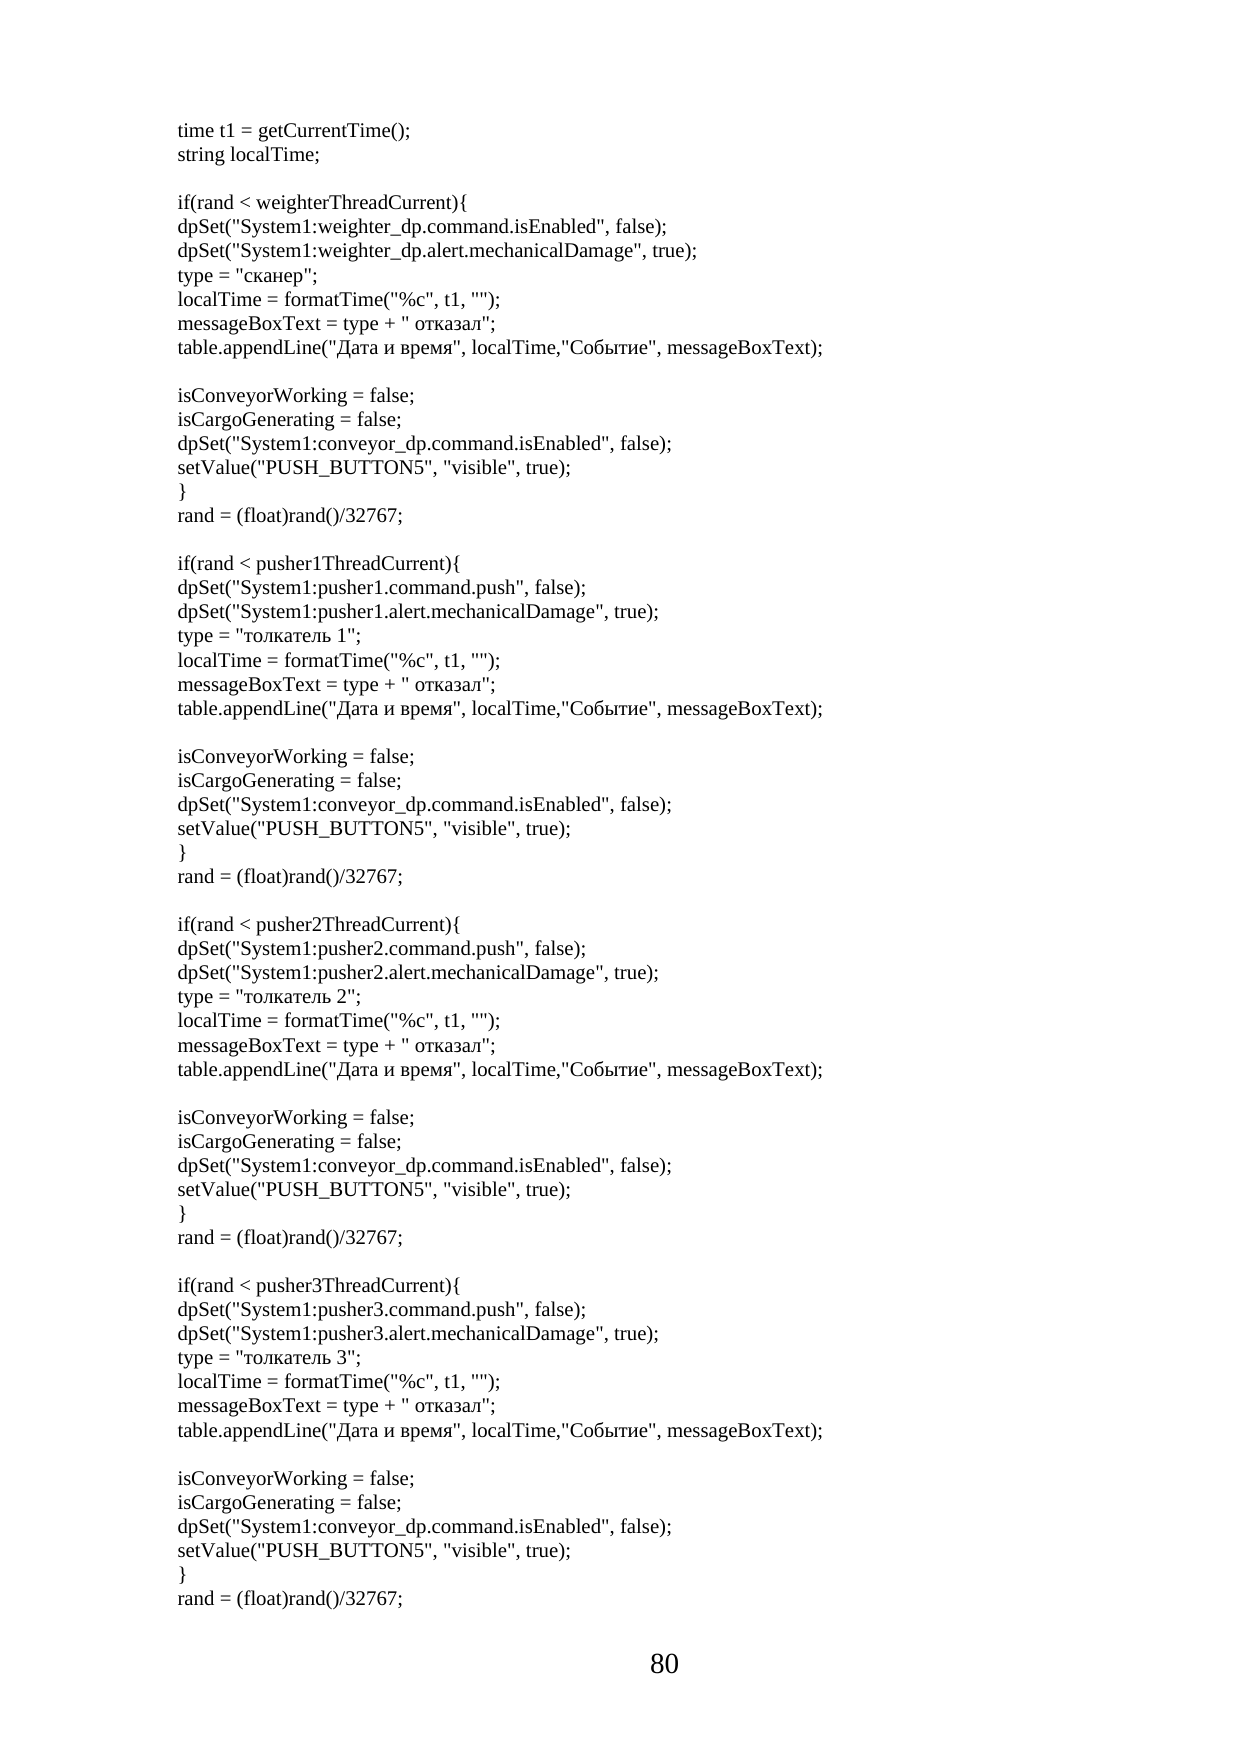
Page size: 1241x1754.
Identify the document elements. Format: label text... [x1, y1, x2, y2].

text isConveyorWorking = false; [177, 1466, 1152, 1490]
text if(rand < pusher2ThreadCurrent){ [177, 912, 1152, 936]
text isConveyorWorking = false; [177, 383, 1152, 407]
text type = "толкатель 1"; [177, 623, 1152, 647]
text isConveyorWorking = false; [177, 744, 1152, 768]
text isCargoGenerating = false; [177, 1490, 1152, 1514]
text isCargoGenerating = false; [177, 768, 1152, 792]
text } [177, 1562, 1152, 1586]
text time t1 = getCurrentTime(); [177, 118, 1152, 142]
text } [177, 479, 1152, 503]
text if(rand < weighterThreadCurrent){ [177, 190, 1152, 214]
text isCargoGenerating = false; [177, 407, 1152, 431]
text table.appendLine("Дата и время", localTime,"Событие", messageBoxText); [177, 696, 1152, 720]
text dpSet("System1:conveyor_dp.command.isEnabled", false); [177, 1153, 1152, 1177]
text dpSet("System1:pusher1.alert.mechanicalDamage", true); [177, 599, 1152, 623]
text messageBoxText = type + " отказал"; [177, 1032, 1152, 1057]
text setValue("PUSH_BUTTON5", "visible", true); [177, 455, 1152, 479]
text localTime = formatTime("%c", t1, ""); [177, 1008, 1152, 1032]
text } [177, 840, 1152, 864]
text dpSet("System1:pusher3.alert.mechanicalDamage", true); [177, 1321, 1152, 1345]
text localTime = formatTime("%c", t1, ""); [177, 1369, 1152, 1393]
text messageBoxText = type + " отказал"; [177, 1393, 1152, 1417]
text if(rand < pusher3ThreadCurrent){ [177, 1273, 1152, 1297]
text dpSet("System1:pusher2.alert.mechanicalDamage", true); [177, 960, 1152, 984]
text } [177, 1201, 1152, 1225]
text table.appendLine("Дата и время", localTime,"Событие", messageBoxText); [177, 1417, 1152, 1442]
text setValue("PUSH_BUTTON5", "visible", true); [177, 816, 1152, 840]
text setValue("PUSH_BUTTON5", "visible", true); [177, 1538, 1152, 1562]
text dpSet("System1:conveyor_dp.command.isEnabled", false); [177, 431, 1152, 455]
text type = "сканер"; [177, 262, 1152, 287]
text rand = (float)rand()/32767; [177, 503, 1152, 527]
text table.appendLine("Дата и время", localTime,"Событие", messageBoxText); [177, 1057, 1152, 1081]
text localTime = formatTime("%c", t1, ""); [177, 647, 1152, 672]
text setValue("PUSH_BUTTON5", "visible", true); [177, 1177, 1152, 1201]
text messageBoxText = type + " отказал"; [177, 672, 1152, 696]
text type = "толкатель 2"; [177, 984, 1152, 1008]
text dpSet("System1:pusher2.command.push", false); [177, 936, 1152, 960]
text dpSet("System1:weighter_dp.alert.mechanicalDamage", true); [177, 238, 1152, 262]
text dpSet("System1:weighter_dp.command.isEnabled", false); [177, 214, 1152, 238]
text dpSet("System1:pusher3.command.push", false); [177, 1297, 1152, 1321]
text type = "толкатель 3"; [177, 1345, 1152, 1369]
text dpSet("System1:conveyor_dp.command.isEnabled", false); [177, 792, 1152, 816]
text isCargoGenerating = false; [177, 1129, 1152, 1153]
text rand = (float)rand()/32767; [177, 1225, 1152, 1249]
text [177, 1514, 1152, 1538]
text messageBoxText = type + " отказал"; [177, 311, 1152, 335]
text isConveyorWorking = false; [177, 1105, 1152, 1129]
text string localTime; [177, 142, 1152, 166]
text rand = (float)rand()/32767; [177, 1586, 1152, 1610]
text rand = (float)rand()/32767; [177, 864, 1152, 888]
text dpSet("System1:pusher1.command.push", false); [177, 575, 1152, 599]
text localTime = formatTime("%c", t1, ""); [177, 287, 1152, 311]
text table.appendLine("Дата и время", localTime,"Событие", messageBoxText); [177, 335, 1152, 359]
text if(rand < pusher1ThreadCurrent){ [177, 551, 1152, 575]
